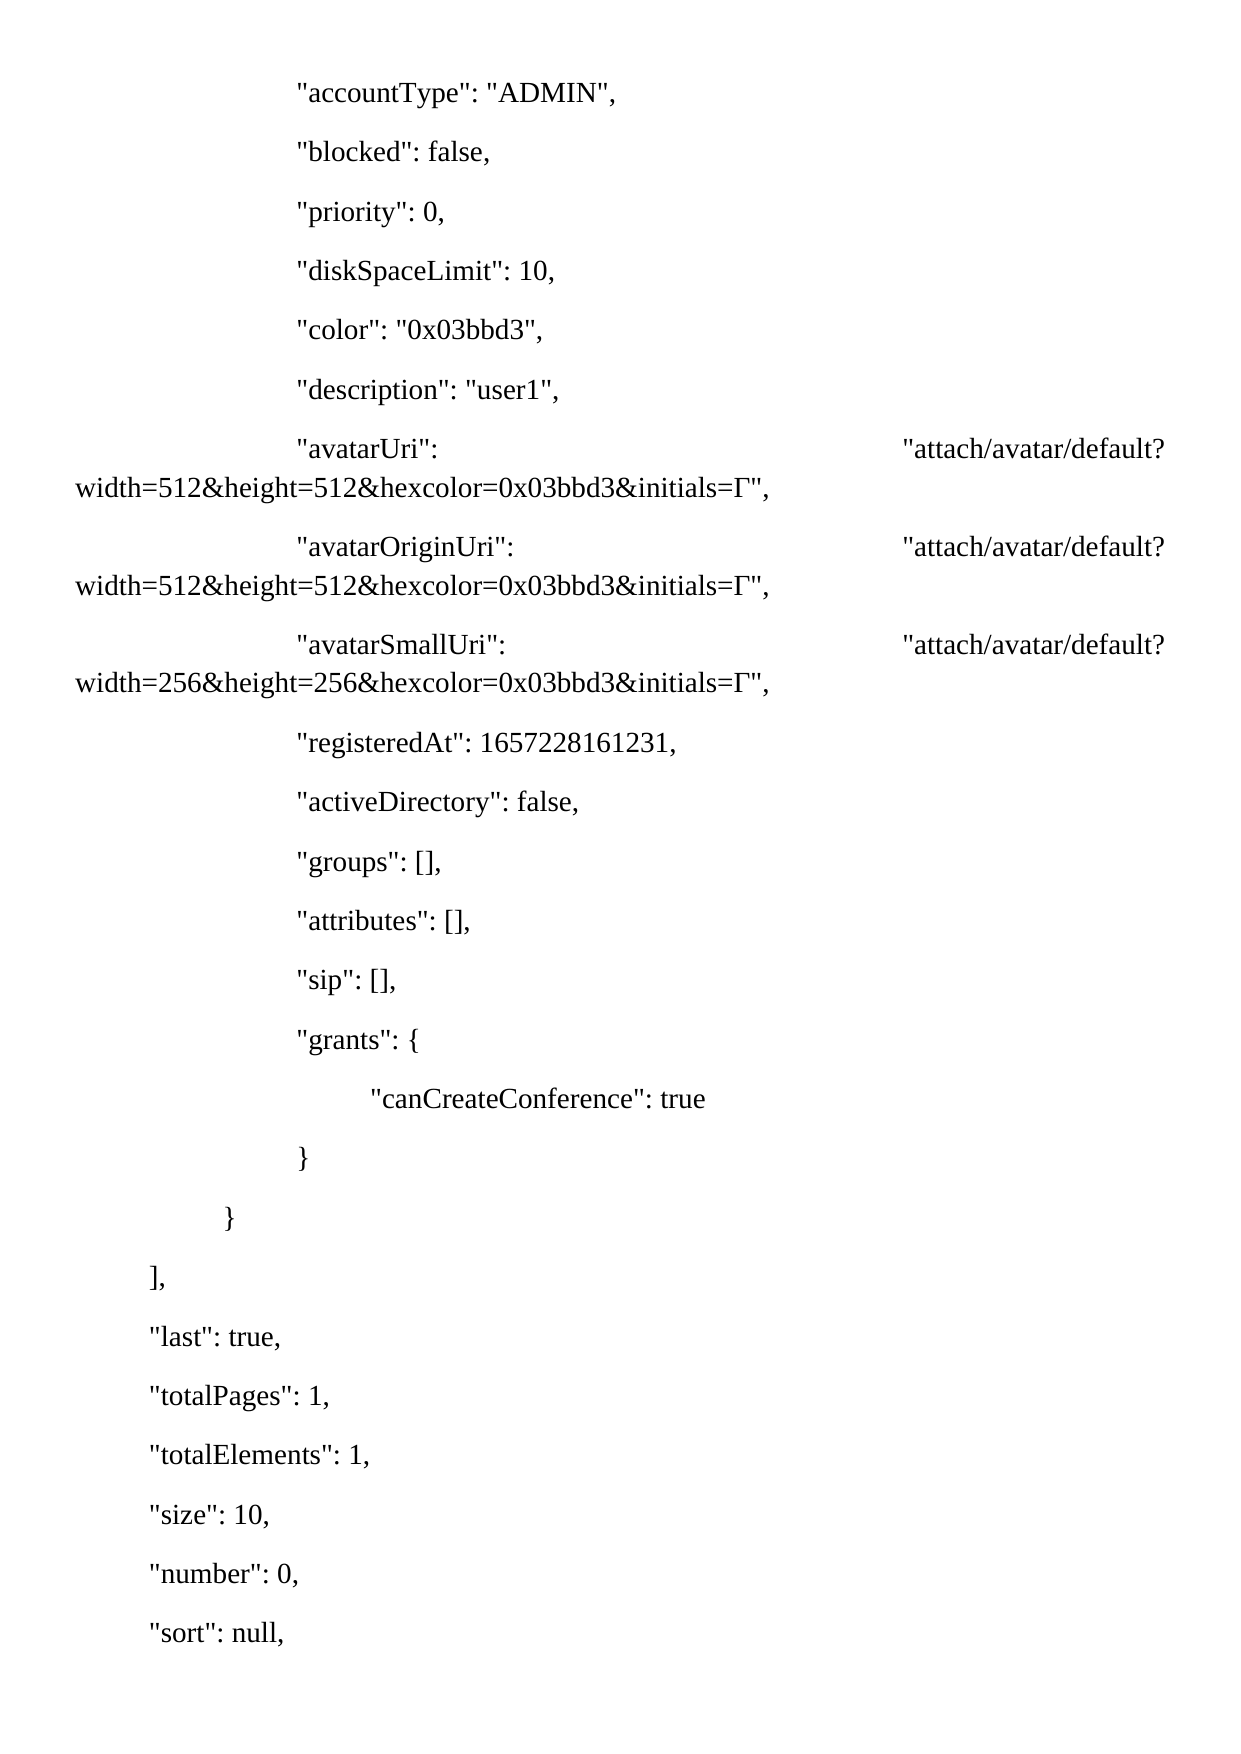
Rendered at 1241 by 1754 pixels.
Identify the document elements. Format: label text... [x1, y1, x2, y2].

list "last": true, [75, 1319, 1165, 1352]
list "accountType": "ADMIN", [75, 75, 1165, 108]
list "canCreateConference": true [75, 1081, 1165, 1115]
list "number": 0, [75, 1556, 1165, 1590]
list "sort": null, [75, 1616, 1165, 1649]
list "totalElements": 1, [75, 1437, 1165, 1471]
list "registeredAt": 1657228161231, [75, 725, 1165, 758]
list "description": "user1", [75, 372, 1165, 405]
list } [75, 1141, 1165, 1174]
list "activeDirectory": false, [75, 784, 1165, 818]
list "diskSpaceLimit": 10, [75, 253, 1165, 287]
list "blocked": false, [75, 134, 1165, 168]
list } [75, 1200, 1165, 1233]
list "groups": [], [75, 844, 1165, 877]
list "size": 10, [75, 1497, 1165, 1530]
list "sip": [], [75, 962, 1165, 996]
list "attributes": [], [75, 903, 1165, 937]
list "grants": { [75, 1022, 1165, 1055]
list "color": "0x03bbd3", [75, 312, 1165, 346]
list "avatarSmallUri": "attach/avatar/default?width=256&height=256&hexcolor=0x03bbd3&initials=Г", [75, 627, 1165, 699]
list "totalPages": 1, [75, 1378, 1165, 1412]
list "avatarUri": "attach/avatar/default?width=512&height=512&hexcolor=0x03bbd3&initials=Г", [75, 431, 1165, 503]
list "avatarOriginUri": "attach/avatar/default?width=512&height=512&hexcolor=0x03bbd3&initials=Г", [75, 529, 1165, 601]
list ], [75, 1259, 1165, 1293]
list "priority": 0, [75, 194, 1165, 227]
